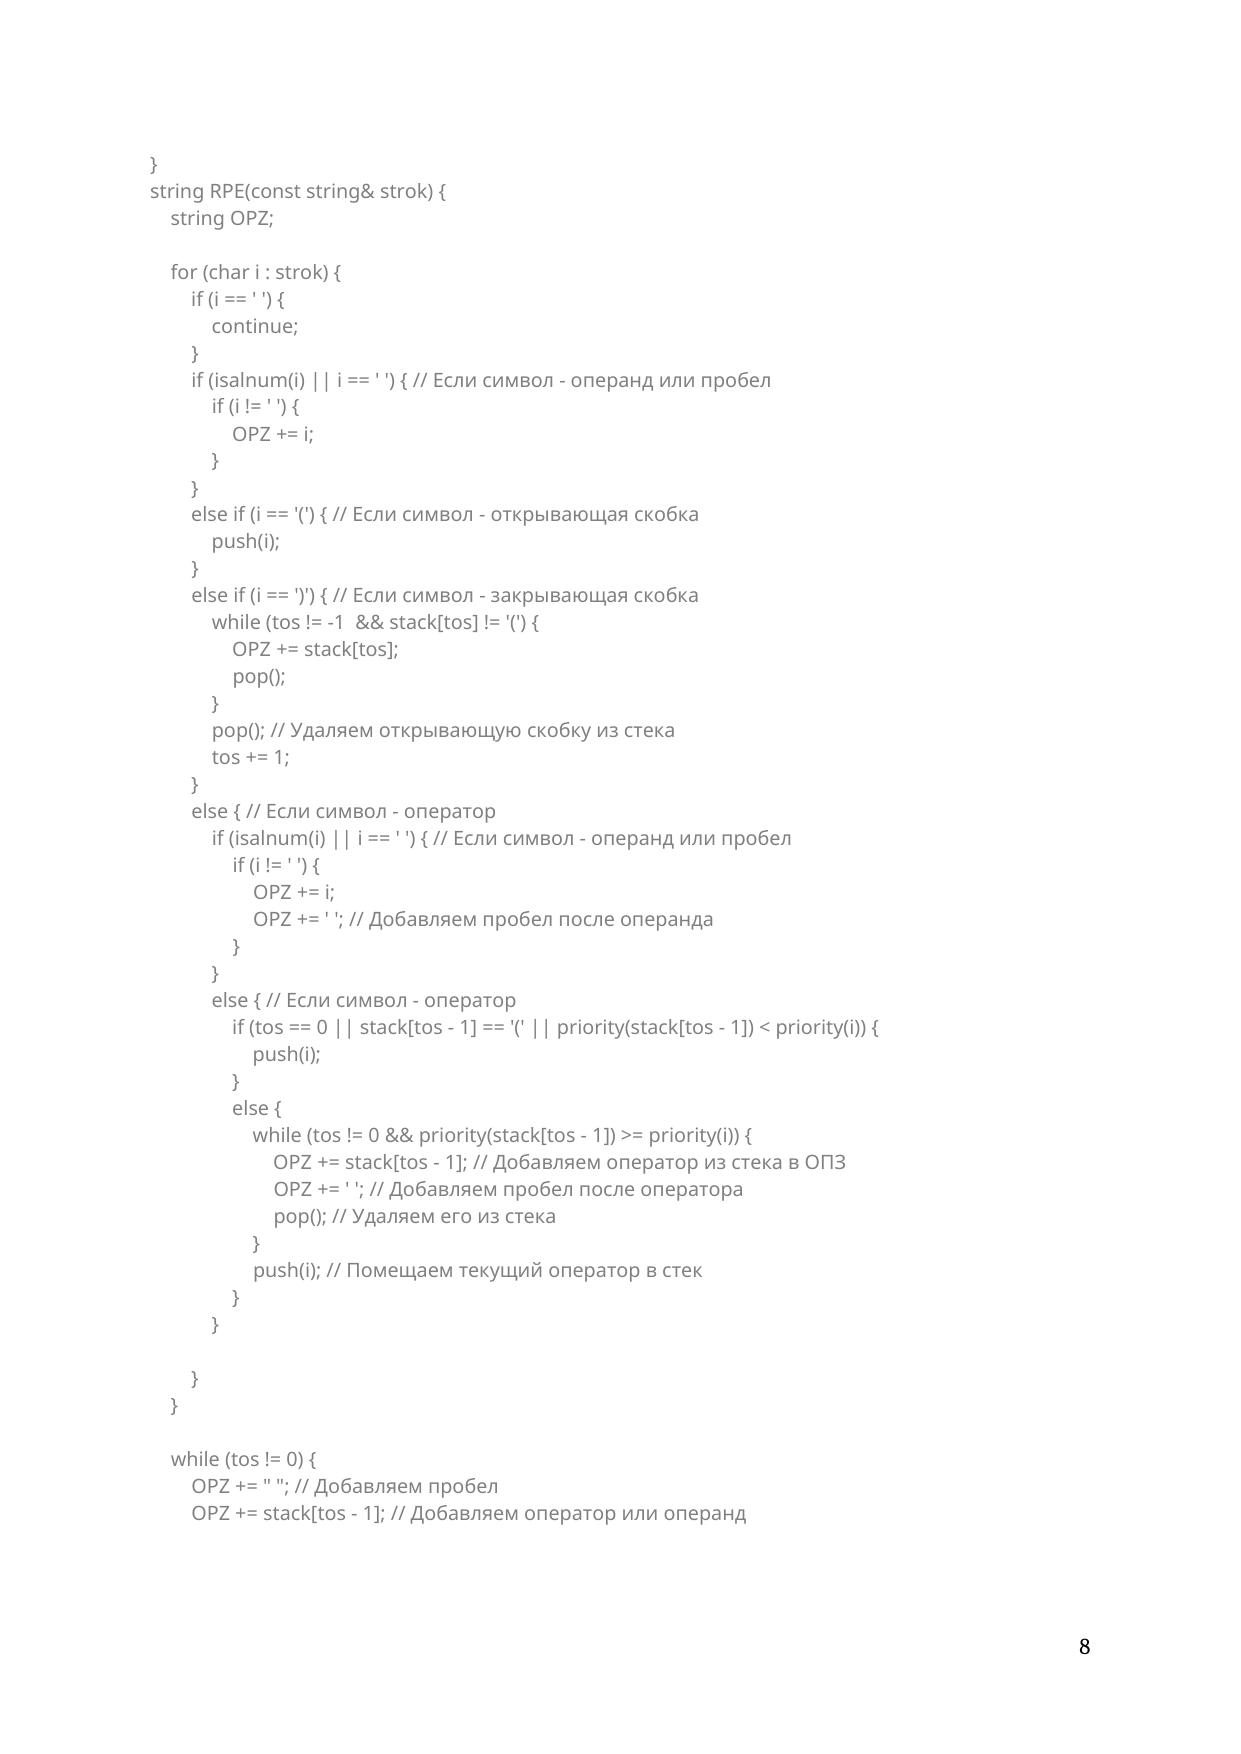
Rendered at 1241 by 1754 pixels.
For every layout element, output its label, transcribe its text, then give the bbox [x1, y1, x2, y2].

text if (isalnum(i) || i == ' ') { // Если символ - операнд или пробел [150, 824, 1090, 851]
text } [150, 771, 1090, 797]
text } [150, 1310, 1090, 1337]
text for (char i : strok) { [150, 258, 1090, 285]
text } [150, 1364, 1090, 1391]
text else { [150, 1094, 1090, 1121]
text push(i); // Помещаем текущий оператор в стек [150, 1256, 1090, 1283]
text } [150, 339, 1090, 366]
text OPZ += i; [150, 420, 1090, 447]
text } [150, 932, 1090, 959]
text else if (i == ')') { // Если символ - закрывающая скобка [150, 582, 1090, 609]
text } [150, 959, 1090, 986]
text if (i != ' ') { [150, 851, 1090, 878]
text if (tos == 0 || stack[tos - 1] == '(' || priority(stack[tos - 1]) < priority(i)) { [150, 1013, 1090, 1040]
text while (tos != -1 && stack[tos] != '(') { [150, 609, 1090, 636]
text pop(); // Удаляем открывающую скобку из стека [150, 717, 1090, 743]
text OPZ += stack[tos - 1]; // Добавляем оператор или операнд [150, 1499, 1090, 1526]
text OPZ += " "; // Добавляем пробел [150, 1472, 1090, 1499]
text pop(); [150, 663, 1090, 689]
text string RPE(const string& strok) { [150, 177, 1090, 204]
text } [150, 1229, 1090, 1256]
text OPZ += stack[tos - 1]; // Добавляем оператор из стека в ОПЗ [150, 1148, 1090, 1175]
text } [150, 447, 1090, 474]
text else { // Если символ - оператор [150, 986, 1090, 1013]
text if (isalnum(i) || i == ' ') { // Если символ - операнд или пробел [150, 366, 1090, 393]
text } [150, 150, 1090, 177]
text } [150, 1283, 1090, 1310]
text } [150, 555, 1090, 582]
text } [150, 1391, 1090, 1418]
text OPZ += stack[tos]; [150, 636, 1090, 663]
text if (i != ' ') { [150, 393, 1090, 420]
text string OPZ; [150, 204, 1090, 231]
text else if (i == '(') { // Если символ - открывающая скобка [150, 501, 1090, 528]
text OPZ += i; [150, 878, 1090, 905]
text push(i); [150, 528, 1090, 555]
text OPZ += ' '; // Добавляем пробел после оператора [150, 1175, 1090, 1202]
text continue; [150, 312, 1090, 339]
text while (tos != 0) { [150, 1445, 1090, 1472]
text if (i == ' ') { [150, 285, 1090, 312]
text pop(); // Удаляем его из стека [150, 1202, 1090, 1229]
text OPZ += ' '; // Добавляем пробел после операнда [150, 905, 1090, 932]
text push(i); [150, 1040, 1090, 1067]
text } [150, 1067, 1090, 1094]
text while (tos != 0 && priority(stack[tos - 1]) >= priority(i)) { [150, 1121, 1090, 1148]
text else { // Если символ - оператор [150, 797, 1090, 824]
text tos += 1; [150, 743, 1090, 771]
text } [150, 689, 1090, 717]
text } [150, 474, 1090, 501]
